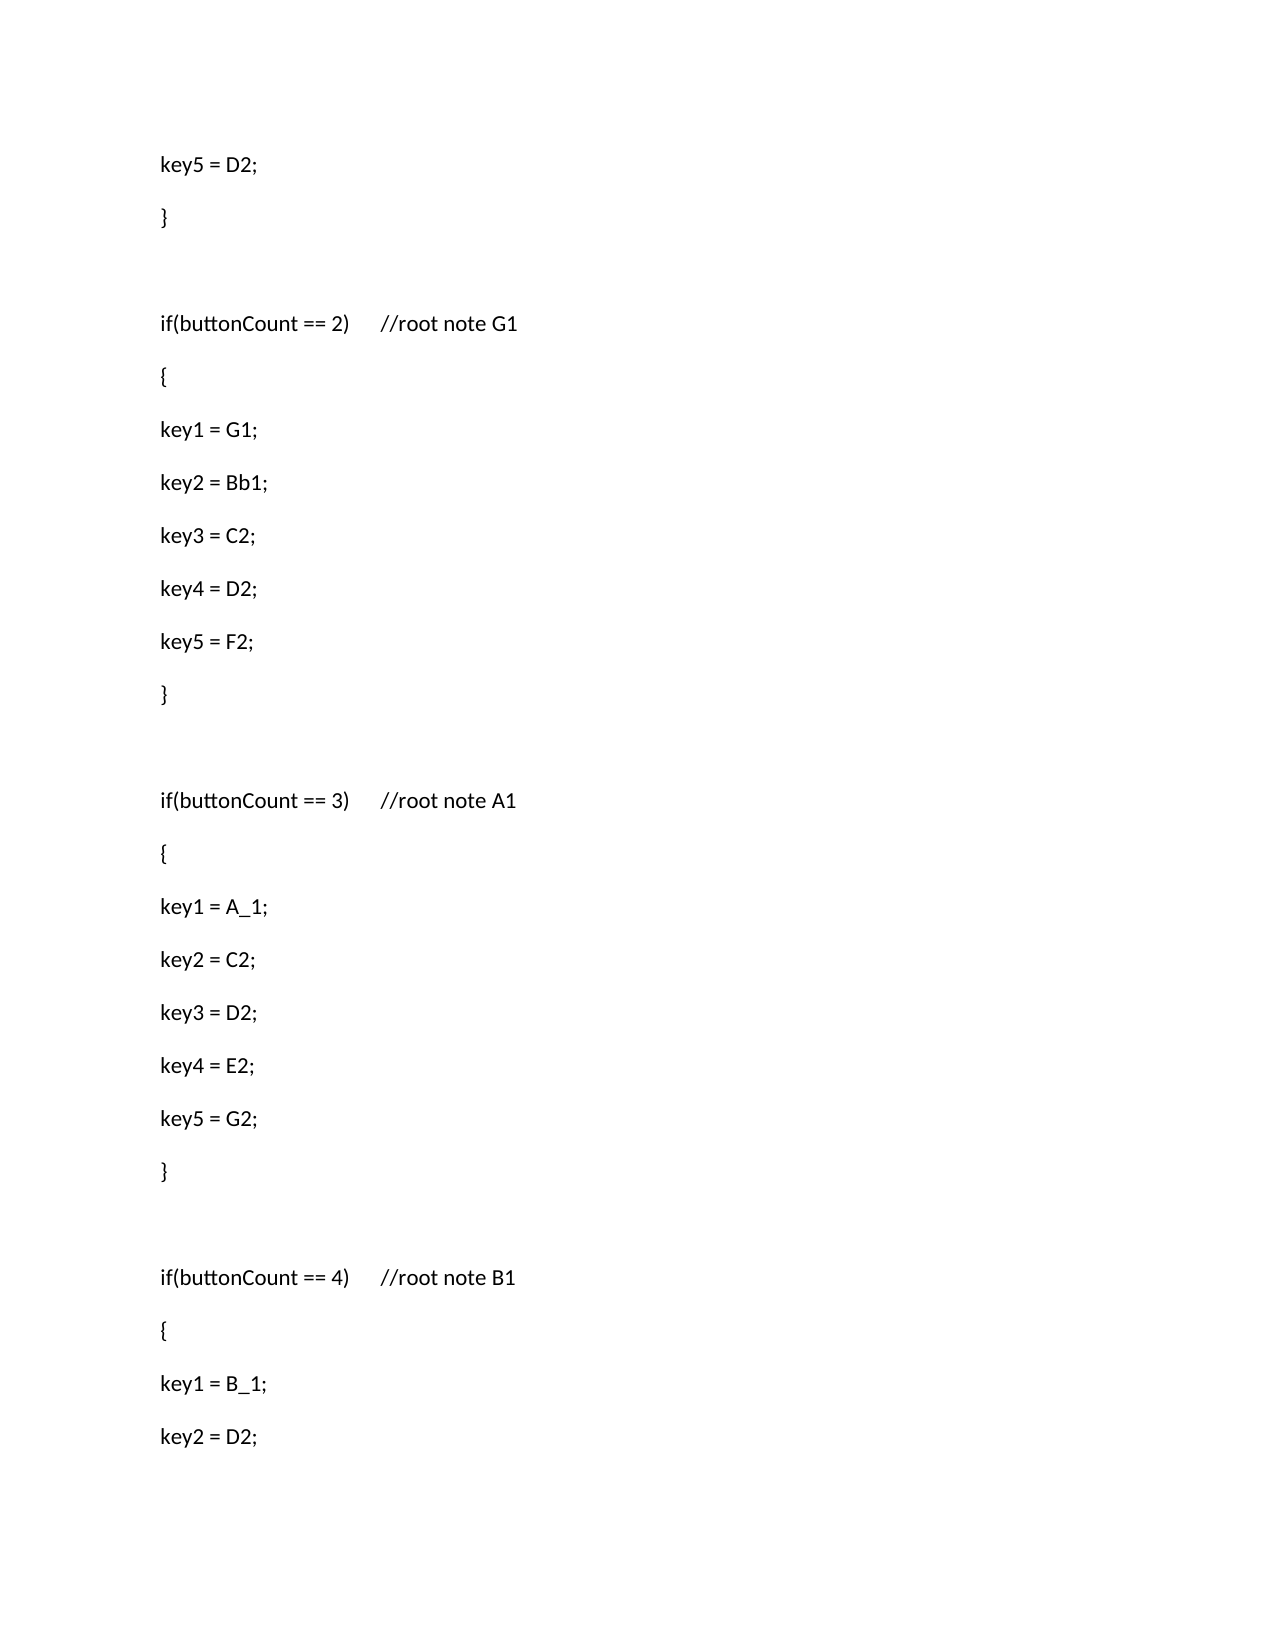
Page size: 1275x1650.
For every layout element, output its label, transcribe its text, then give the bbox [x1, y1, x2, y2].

text key3 = C2; [150, 521, 1125, 549]
text key4 = D2; [150, 574, 1125, 602]
text key4 = E2; [150, 1051, 1125, 1079]
text key2 = C2; [150, 945, 1125, 973]
text key5 = D2; [150, 150, 1125, 178]
text { [150, 362, 1125, 390]
text { [150, 1316, 1125, 1344]
text } [150, 203, 1125, 231]
text key1 = G1; [150, 415, 1125, 443]
text if(buttonCount == 3) //root note A1 [150, 786, 1125, 814]
text key3 = D2; [150, 998, 1125, 1026]
text key5 = F2; [150, 627, 1125, 655]
text if(buttonCount == 4) //root note B1 [150, 1263, 1125, 1291]
text key2 = D2; [150, 1422, 1125, 1451]
text key1 = A_1; [150, 892, 1125, 920]
text key2 = Bb1; [150, 468, 1125, 496]
text key5 = G2; [150, 1104, 1125, 1132]
text key1 = B_1; [150, 1369, 1125, 1397]
text if(buttonCount == 2) //root note G1 [150, 309, 1125, 337]
text } [150, 1157, 1125, 1185]
text } [150, 680, 1125, 708]
text { [150, 839, 1125, 867]
